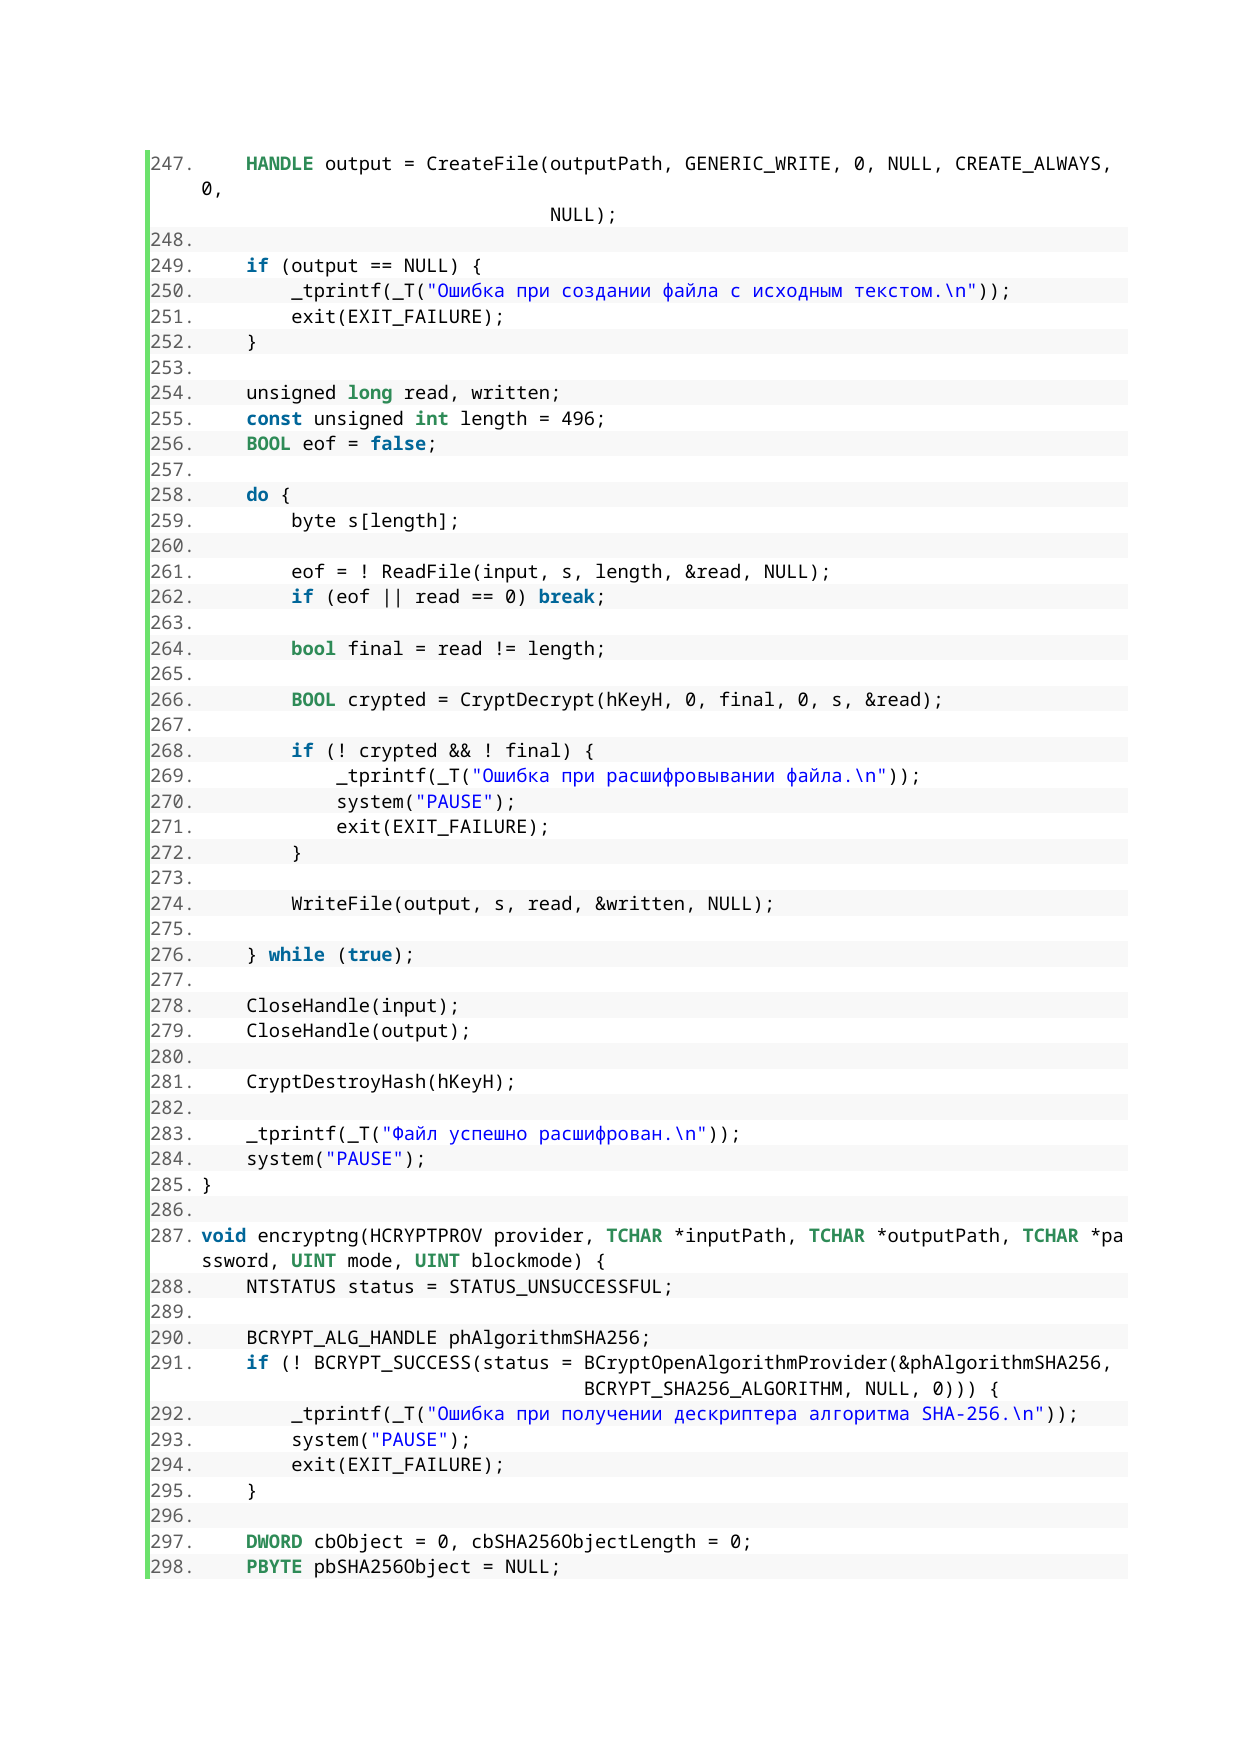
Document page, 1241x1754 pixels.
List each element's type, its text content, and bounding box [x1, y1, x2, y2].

list if (! BCRYPT_SUCCESS(status = BCryptOpenAlgorithmProvider(&phAlgorithmSHA256, BCRYPT_SHA256_ALGORITHM, NULL, 0))) { [150, 1349, 1128, 1401]
list NTSTATUS status = STATUS_UNSUCCESSFUL; [150, 1273, 1128, 1298]
list const unsigned int length = 496; [150, 405, 1128, 431]
list PBYTE pbSHA256Object = NULL; [150, 1554, 1128, 1579]
list unsigned long read, written; [150, 380, 1128, 405]
list exit(EXIT_FAILURE); [150, 303, 1128, 329]
list do { [150, 482, 1128, 507]
list BOOL eof = false; [150, 431, 1128, 456]
list } [150, 329, 1128, 354]
list bool final = read != length; [150, 635, 1128, 660]
list CloseHandle(input); [150, 992, 1128, 1018]
list void encryptng(HCRYPTPROV provider, TCHAR *inputPath, TCHAR *outputPath, TCHAR *password, UINT mode, UINT blockmode) { [150, 1222, 1128, 1273]
list _tprintf(_T("Ошибка при расшифровывании файла.\n")); [150, 762, 1128, 788]
list system("PAUSE"); [150, 788, 1128, 813]
list system("PAUSE"); [150, 1426, 1128, 1452]
list if (output == NULL) { [150, 252, 1128, 278]
list HANDLE output = CreateFile(outputPath, GENERIC_WRITE, 0, NULL, CREATE_ALWAYS, 0, NULL); [150, 150, 1128, 227]
list _tprintf(_T("Файл успешно расшифрован.\n")); [150, 1120, 1128, 1145]
list if (! crypted && ! final) { [150, 737, 1128, 762]
list } [150, 839, 1128, 864]
list byte s[length]; [150, 507, 1128, 533]
list } [150, 1171, 1128, 1196]
list system("PAUSE"); [150, 1145, 1128, 1171]
list exit(EXIT_FAILURE); [150, 1452, 1128, 1477]
list DWORD cbObject = 0, cbSHA256ObjectLength = 0; [150, 1528, 1128, 1554]
list _tprintf(_T("Ошибка при создании файла с исходным текстом.\n")); [150, 278, 1128, 303]
list _tprintf(_T("Ошибка при получении дескриптера алгоритма SHA-256.\n")); [150, 1401, 1128, 1426]
list } while (true); [150, 941, 1128, 967]
list BOOL crypted = CryptDecrypt(hKeyH, 0, final, 0, s, &read); [150, 686, 1128, 711]
list BCRYPT_ALG_HANDLE phAlgorithmSHA256; [150, 1324, 1128, 1349]
list WriteFile(output, s, read, &written, NULL); [150, 890, 1128, 916]
list } [150, 1477, 1128, 1503]
list CryptDestroyHash(hKeyH); [150, 1069, 1128, 1094]
list CloseHandle(output); [150, 1018, 1128, 1043]
list if (eof || read == 0) break; [150, 584, 1128, 609]
list eof = ! ReadFile(input, s, length, &read, NULL); [150, 558, 1128, 584]
list exit(EXIT_FAILURE); [150, 813, 1128, 839]
